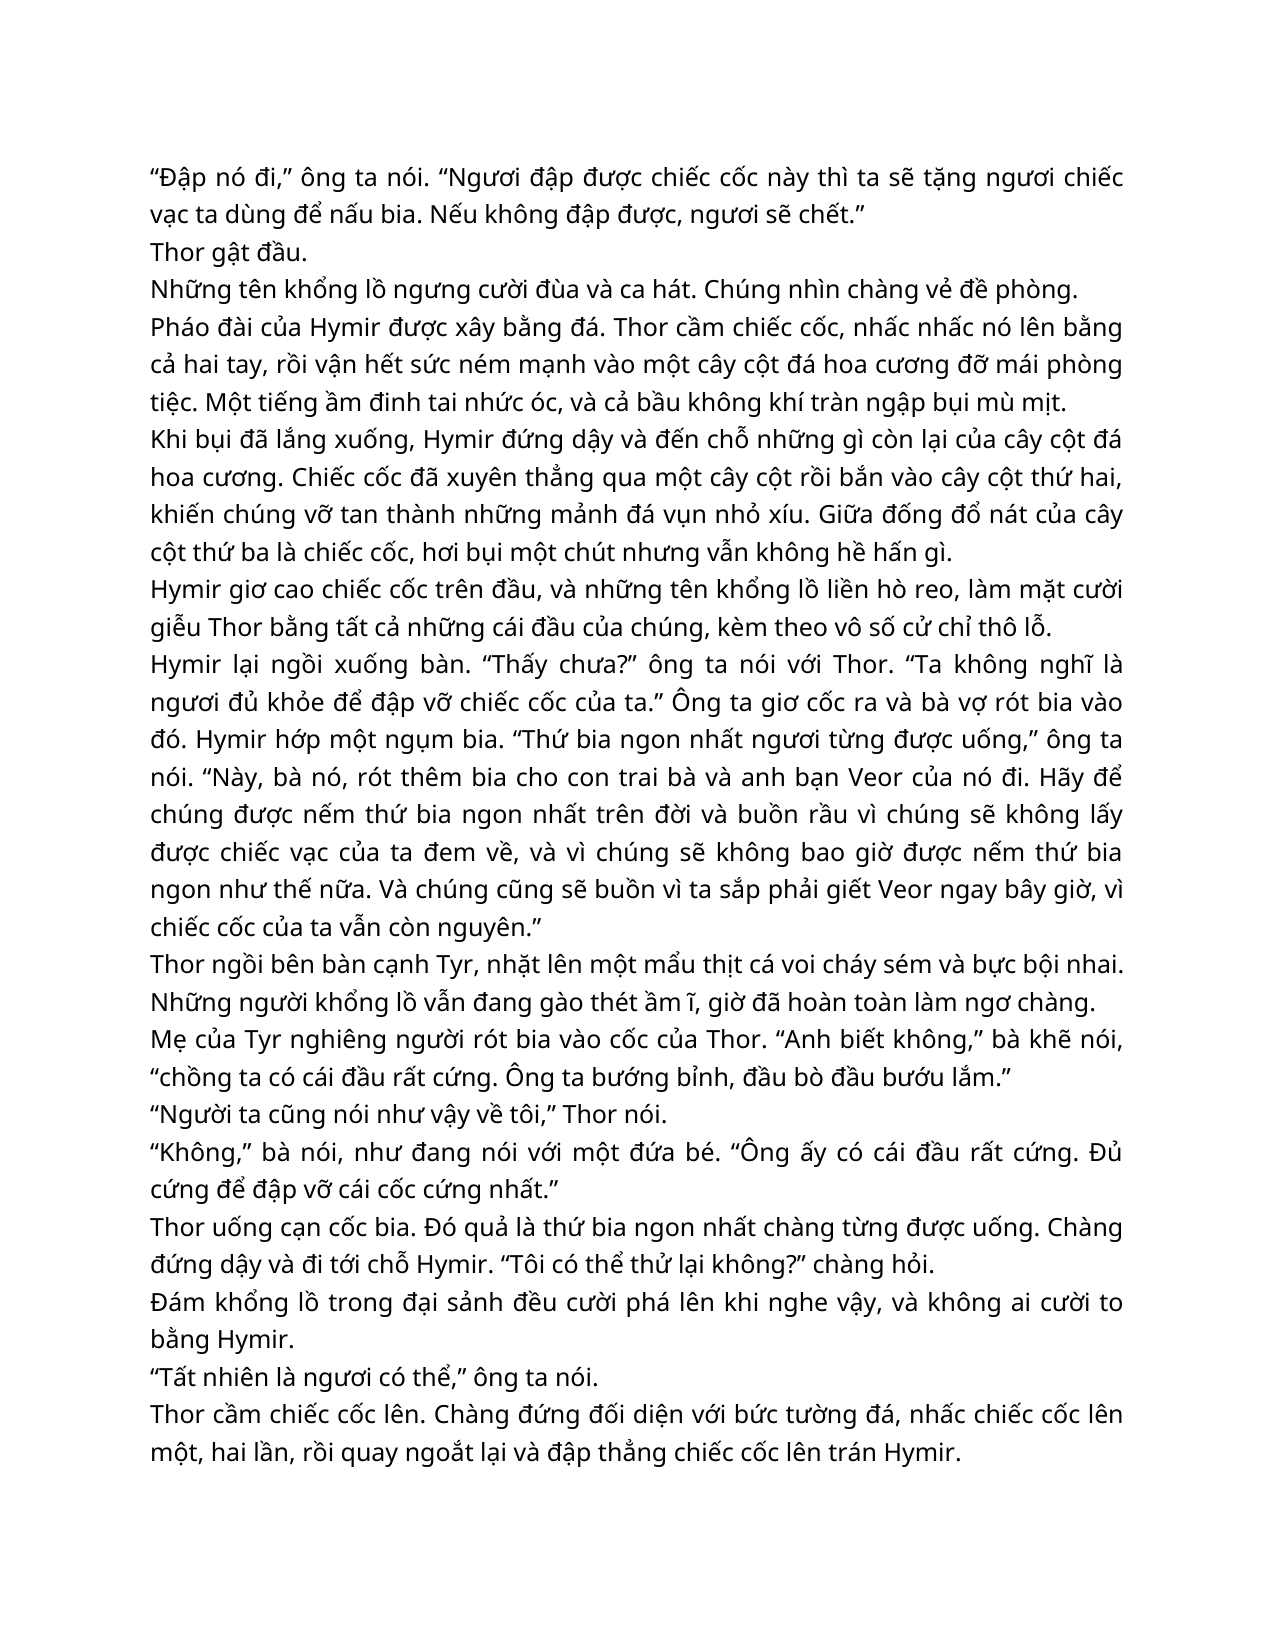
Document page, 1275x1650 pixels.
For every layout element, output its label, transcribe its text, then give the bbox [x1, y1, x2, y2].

text Thor cầm chiếc cốc lên. Chàng đứng đối diện với bức tường đá, nhấc chiếc cốc lên một, hai lần, rồi quay ngoắt lại và đập thẳng chiếc cốc lên trán Hymir. [150, 1394, 1125, 1475]
text Khi bụi đã lắng xuống, Hymir đứng dậy và đến chỗ những gì còn lại của cây cột đá hoa cương. Chiếc cốc đã xuyên thẳng qua một cây cột rồi bắn vào cây cột thứ hai, khiến chúng vỡ tan thành những mảnh đá vụn nhỏ xíu. Giữa đống đổ nát của cây cột thứ ba là chiếc cốc, hơi bụi một chút nhưng vẫn không hề hấn gì. [150, 419, 1125, 569]
text Mẹ của Tyr nghiêng người rót bia vào cốc của Thor. “Anh biết không,” bà khẽ nói, “chồng ta có cái đầu rất cứng. Ông ta bướng bỉnh, đầu bò đầu bướu lắm.” [150, 1019, 1125, 1094]
text Hymir giơ cao chiếc cốc trên đầu, và những tên khổng lồ liền hò reo, làm mặt cười giễu Thor bằng tất cả những cái đầu của chúng, kèm theo vô số cử chỉ thô lỗ. [150, 569, 1125, 644]
text Thor gật đầu. [150, 231, 1125, 269]
text Đám khổng lồ trong đại sảnh đều cười phá lên khi nghe vậy, và không ai cười to bằng Hymir. [150, 1281, 1125, 1356]
text “Tất nhiên là ngươi có thể,” ông ta nói. [150, 1356, 1125, 1394]
text Hymir lại ngồi xuống bàn. “Thấy chưa?” ông ta nói với Thor. “Ta không nghĩ là ngươi đủ khỏe để đập vỡ chiếc cốc của ta.” Ông ta giơ cốc ra và bà vợ rót bia vào đó. Hymir hớp một ngụm bia. “Thứ bia ngon nhất ngươi từng được uống,” ông ta nói. “Này, bà nó, rót thêm bia cho con trai bà và anh bạn Veor của nó đi. Hãy để chúng được nếm thứ bia ngon nhất trên đời và buồn rầu vì chúng sẽ không lấy được chiếc vạc của ta đem về, và vì chúng sẽ không bao giờ được nếm thứ bia ngon như thế nữa. Và chúng cũng sẽ buồn vì ta sắp phải giết Veor ngay bây giờ, vì chiếc cốc của ta vẫn còn nguyên.” [150, 644, 1125, 944]
text “Người ta cũng nói như vậy về tôi,” Thor nói. [150, 1094, 1125, 1131]
text “Không,” bà nói, như đang nói với một đứa bé. “Ông ấy có cái đầu rất cứng. Đủ cứng để đập vỡ cái cốc cứng nhất.” [150, 1131, 1125, 1206]
text “Đập nó đi,” ông ta nói. “Ngươi đập được chiếc cốc này thì ta sẽ tặng ngươi chiếc vạc ta dùng để nấu bia. Nếu không đập được, ngươi sẽ chết.” [150, 150, 1125, 231]
text Thor uống cạn cốc bia. Đó quả là thứ bia ngon nhất chàng từng được uống. Chàng đứng dậy và đi tới chỗ Hymir. “Tôi có thể thử lại không?” chàng hỏi. [150, 1206, 1125, 1281]
text Thor ngồi bên bàn cạnh Tyr, nhặt lên một mẩu thịt cá voi cháy sém và bực bội nhai. Những người khổng lồ vẫn đang gào thét ầm ĩ, giờ đã hoàn toàn làm ngơ chàng. [150, 944, 1125, 1019]
text Những tên khổng lồ ngưng cười đùa và ca hát. Chúng nhìn chàng vẻ đề phòng. [150, 269, 1125, 306]
text Pháo đài của Hymir được xây bằng đá. Thor cầm chiếc cốc, nhấc nhấc nó lên bằng cả hai tay, rồi vận hết sức ném mạnh vào một cây cột đá hoa cương đỡ mái phòng tiệc. Một tiếng ầm đinh tai nhức óc, và cả bầu không khí tràn ngập bụi mù mịt. [150, 306, 1125, 419]
